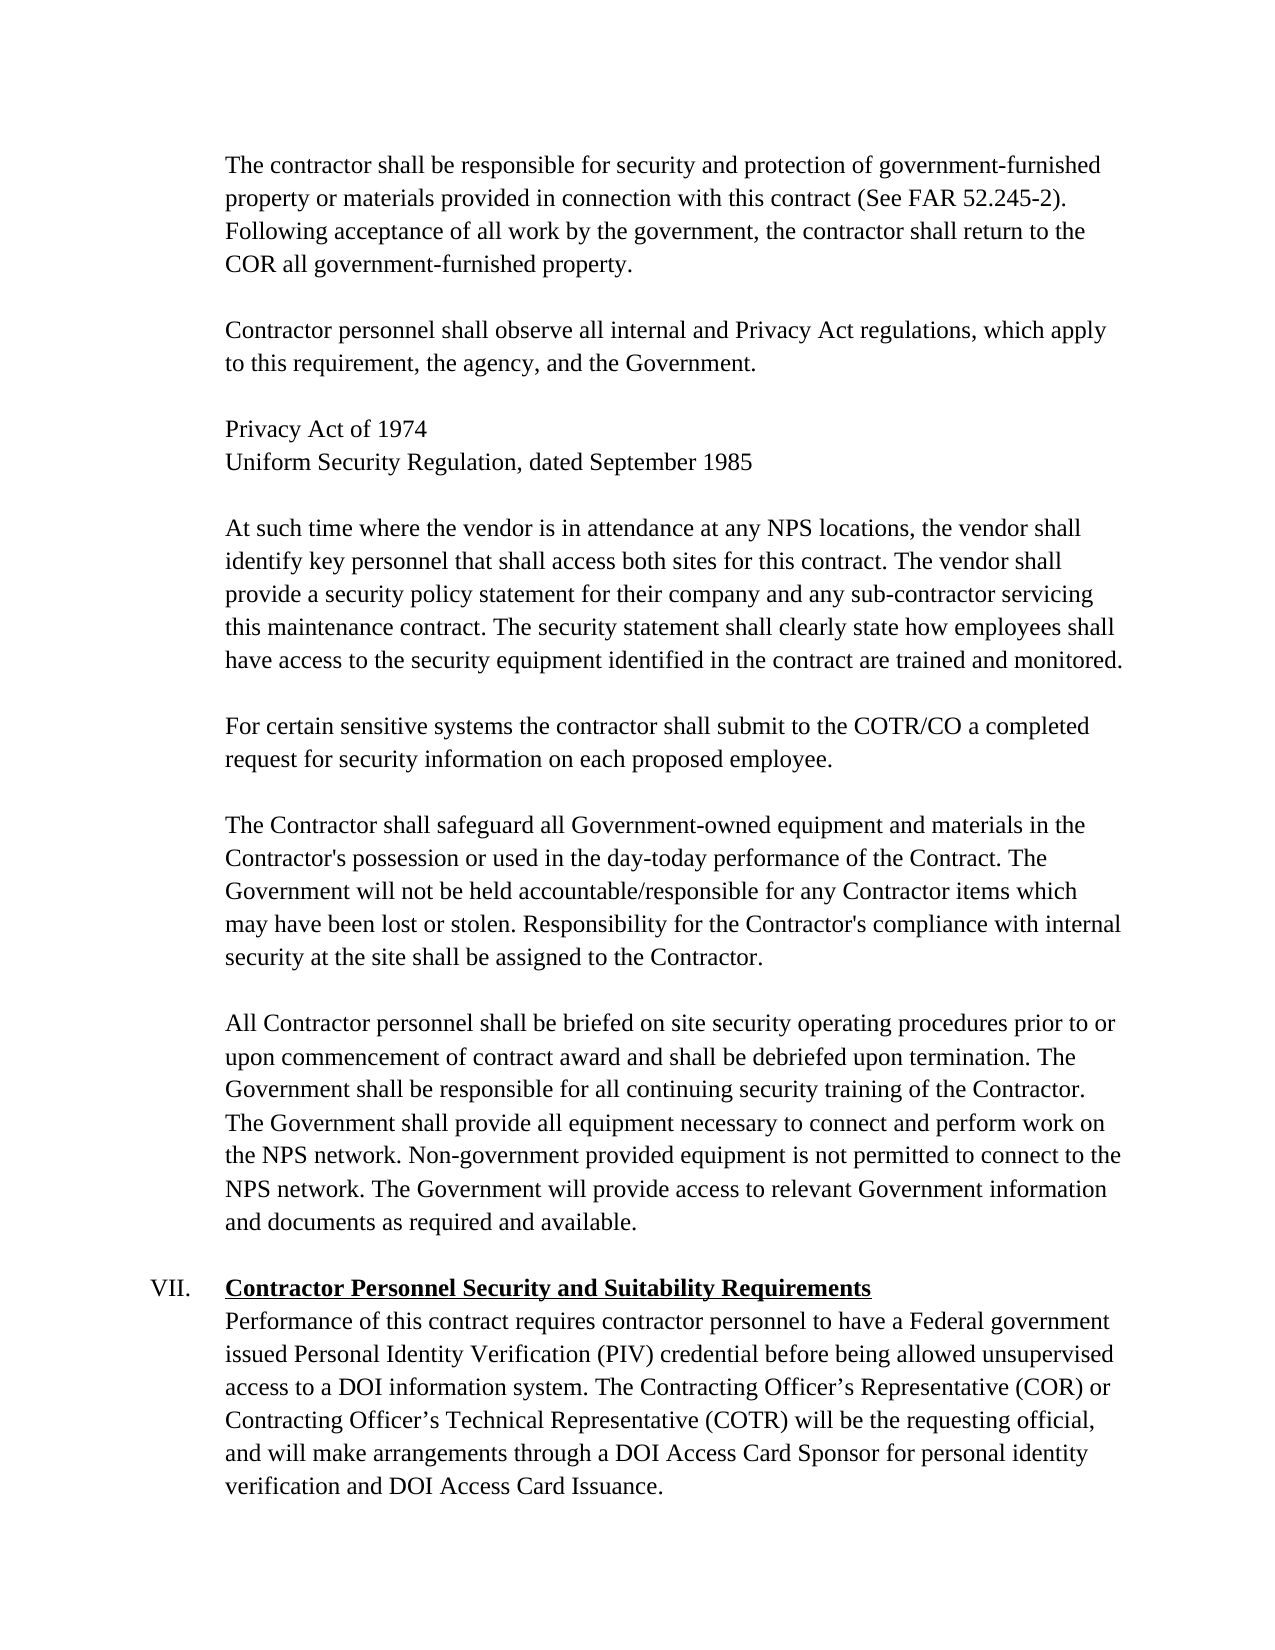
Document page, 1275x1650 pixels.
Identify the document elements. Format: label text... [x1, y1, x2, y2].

text VII. Contractor Personnel Security and Suitability Requirements [150, 1273, 1125, 1301]
text Contractor personnel shall observe all internal and Privacy Act regulations, which apply to this requirement, the agency, and the Government. [225, 315, 1125, 377]
text Privacy Act of 1974 [225, 414, 1125, 443]
text At such time where the vendor is in attendance at any NPS locations, the vendor shall identify key personnel that shall access both sites for this contract. The vendor shall provide a security policy statement for their company and any sub-contractor servicing this maintenance contract. The security statement shall clearly state how employees shall have access to the security equipment identified in the contract are trained and monitored. [225, 513, 1125, 674]
text Uniform Security Regulation, dated September 1985 [225, 447, 1125, 476]
text For certain sensitive systems the contractor shall submit to the COTR/CO a completed request for security information on each proposed employee. [225, 711, 1125, 773]
text The contractor shall be responsible for security and protection of government-furnished property or materials provided in connection with this contract (See FAR 52.245-2). Following acceptance of all work by the government, the contractor shall return to the COR all government-furnished property. [225, 150, 1125, 278]
text Performance of this contract requires contractor personnel to have a Federal government issued Personal Identity Verification (PIV) credential before being allowed unsupervised access to a DOI information system. The Contracting Officer’s Representative (COR) or Contracting Officer’s Technical Representative (COTR) will be the requesting official, and will make arrangements through a DOI Access Card Sponsor for personal identity verification and DOI Access Card Issuance. [225, 1306, 1125, 1499]
text All Contractor personnel shall be briefed on site security operating procedures prior to or upon commencement of contract award and shall be debriefed upon termination. The Government shall be responsible for all continuing security training of the Contractor. The Government shall provide all equipment necessary to connect and perform work on the NPS network. Non-government provided equipment is not permitted to connect to the NPS network. The Government will provide access to relevant Government information and documents as required and available. [225, 1008, 1125, 1235]
text The Contractor shall safeguard all Government-owned equipment and materials in the Contractor's possession or used in the day-today performance of the Contract. The Government will not be held accountable/responsible for any Contractor items which may have been lost or stolen. Responsibility for the Contractor's compliance with internal security at the site shall be assigned to the Contractor. [225, 810, 1125, 971]
